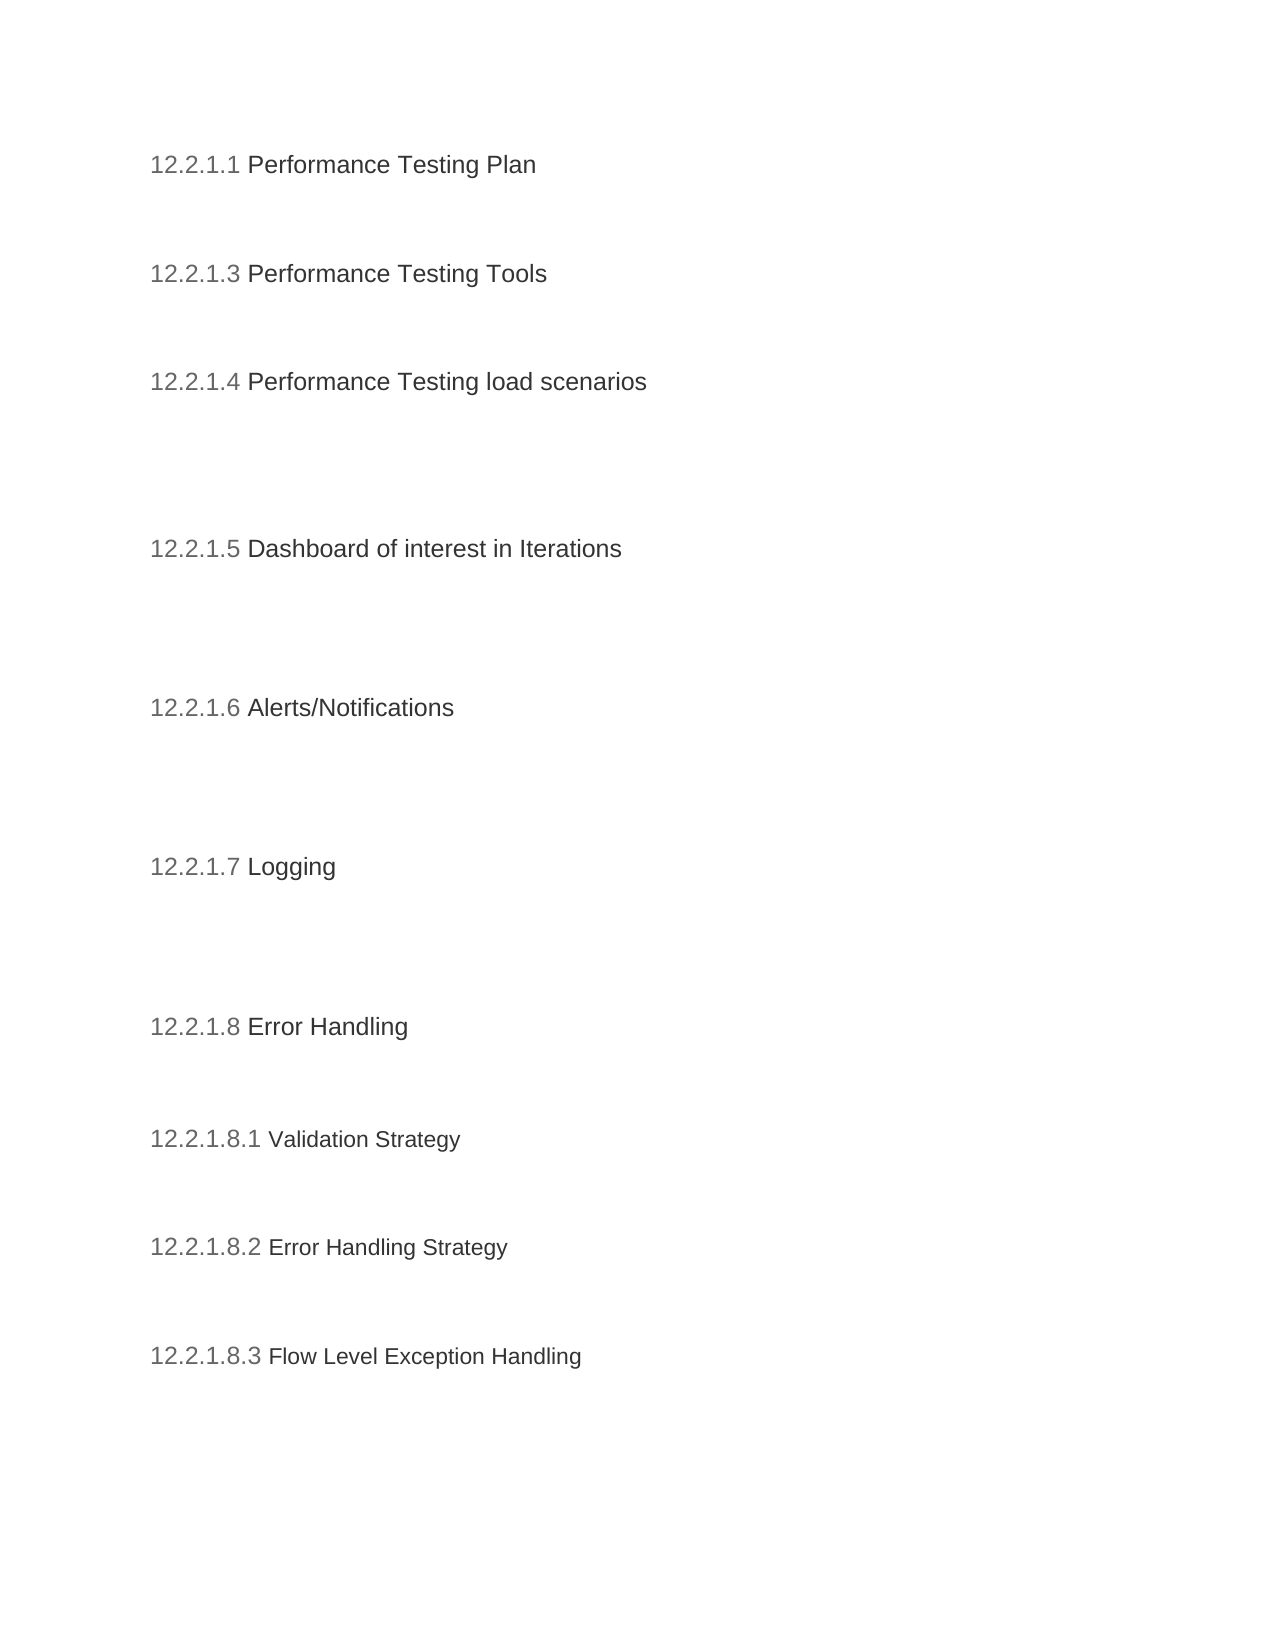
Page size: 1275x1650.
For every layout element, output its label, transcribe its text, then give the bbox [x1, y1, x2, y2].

subtitle 12.2.1.5 Dashboard of interest in Iterations [150, 533, 1127, 562]
subtitle 12.2.1.3 Performance Testing Tools [150, 259, 1127, 287]
subtitle 12.2.1.8.3 Flow Level Exception Handling [150, 1341, 1127, 1369]
subtitle 12.2.1.8 Error Handling [150, 1012, 1127, 1040]
subtitle 12.2.1.7 Logging [150, 852, 1127, 881]
subtitle 12.2.1.8.2 Error Handling Strategy [150, 1232, 1127, 1261]
subtitle 12.2.1.4 Performance Testing load scenarios [150, 367, 1127, 396]
subtitle 12.2.1.1 Performance Testing Plan [150, 150, 1127, 179]
subtitle 12.2.1.6 Alerts/Notifications [150, 693, 1127, 722]
subtitle 12.2.1.8.1 Validation Strategy [150, 1123, 1127, 1152]
